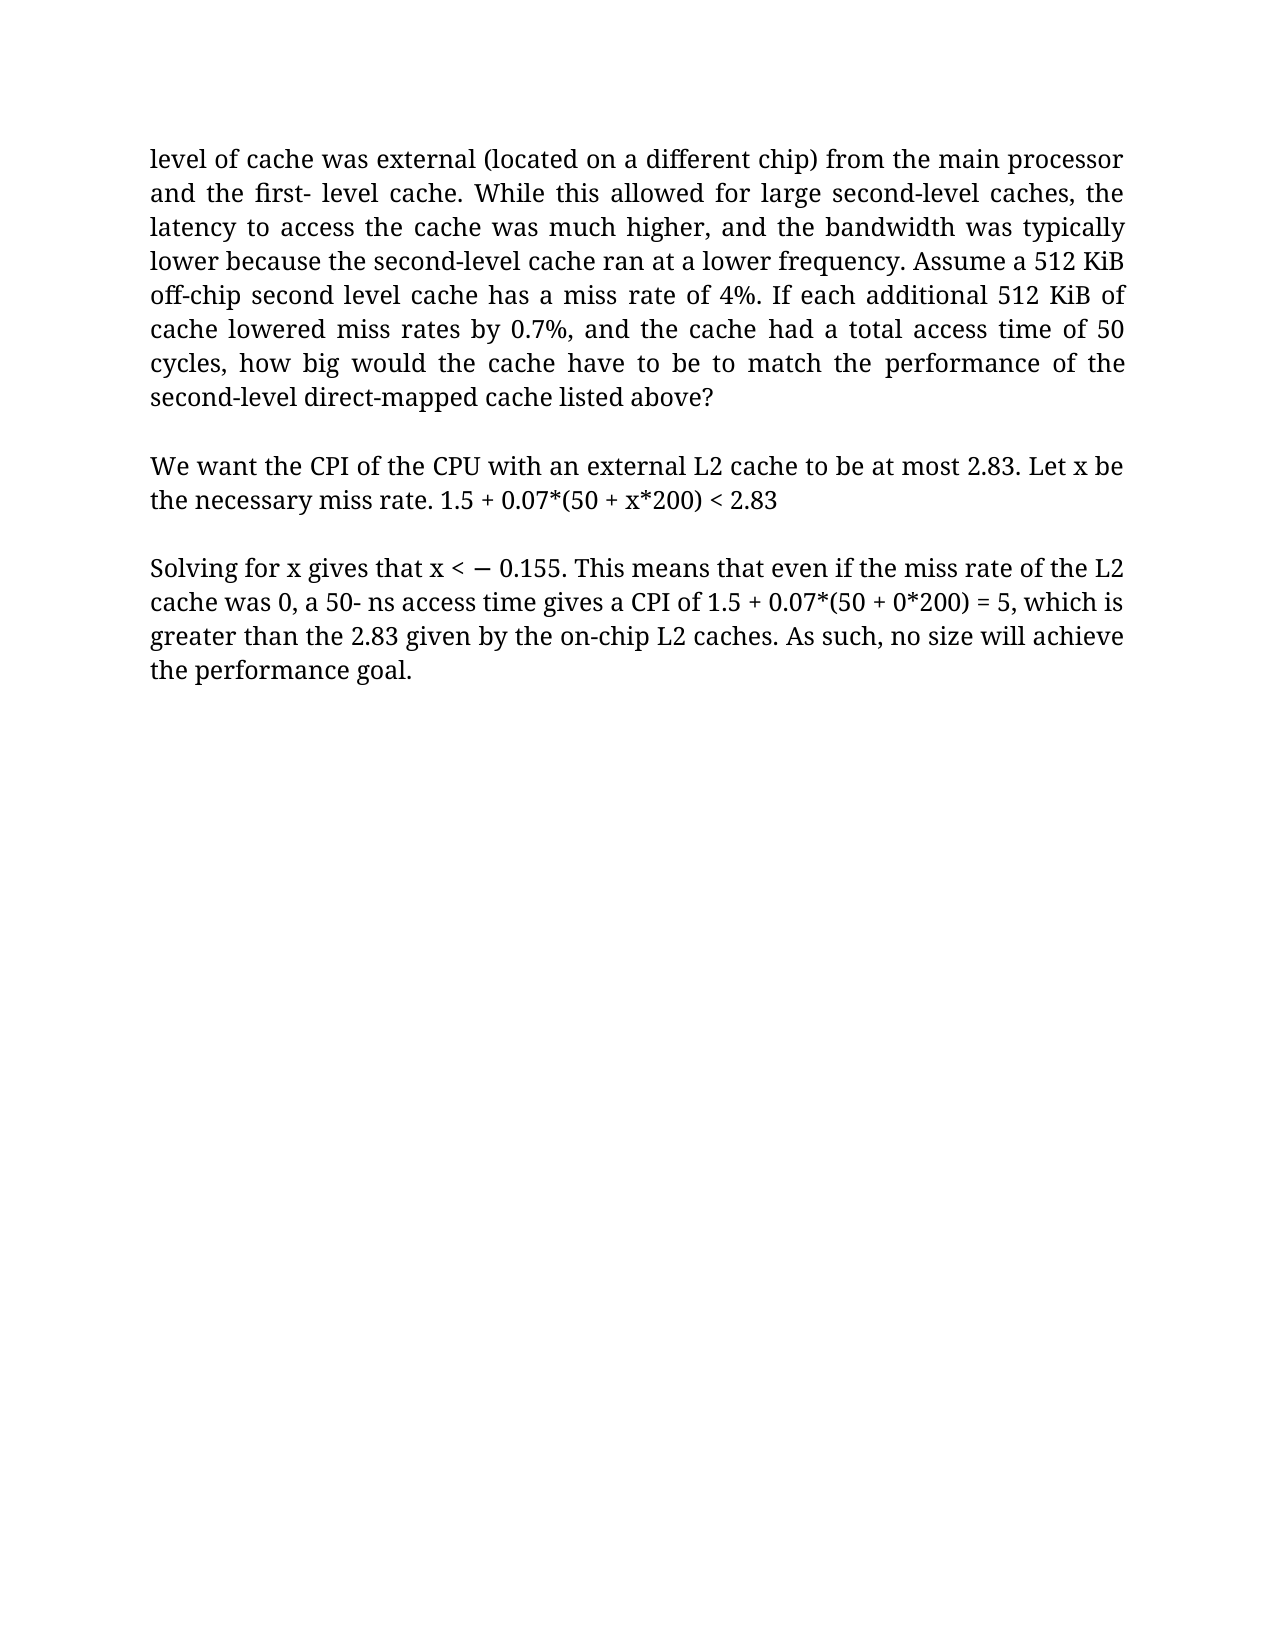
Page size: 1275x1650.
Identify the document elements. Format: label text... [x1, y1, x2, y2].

list Solving for x gives that x < − 0.155. This means that even if the miss rate of the L2 cache was 0, a 50- ns access time gives a CPI of 1.5 + 0.07*(50 + 0*200) = 5, which is greater than the 2.83 given by the on-chip L2 caches. As such, no size will achieve the performance goal. [150, 550, 1126, 687]
list We want the CPI of the CPU with an external L2 cache to be at most 2.83. Let x be the necessary miss rate. 1.5 + 0.07*(50 + x*200) < 2.83 [150, 448, 1126, 516]
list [150, 142, 1126, 414]
